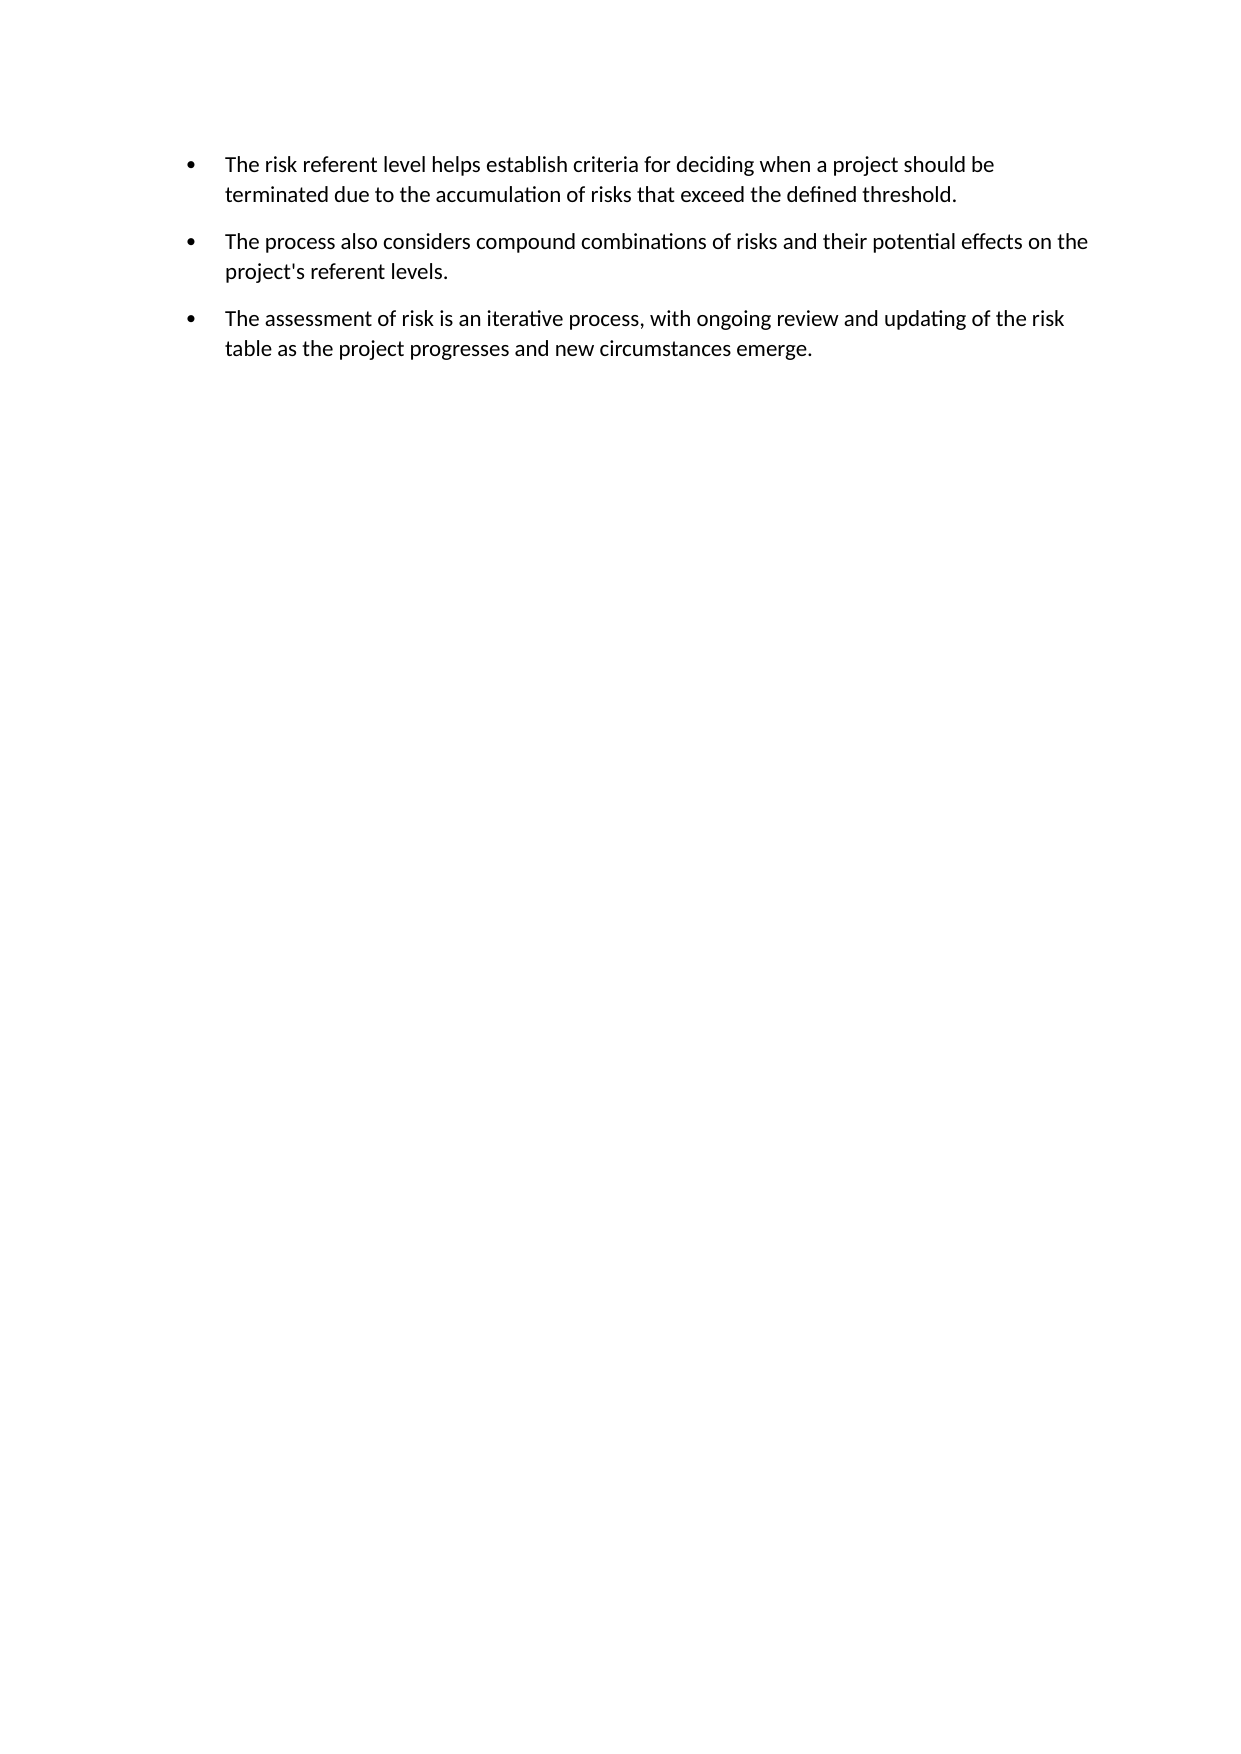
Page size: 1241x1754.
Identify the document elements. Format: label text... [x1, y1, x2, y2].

list The risk referent level helps establish criteria for deciding when a project should be terminated due to the accumulation of risks that exceed the defined threshold. [187, 150, 1090, 208]
list The process also considers compound combinations of risks and their potential effects on the project's referent levels. [187, 227, 1090, 285]
list The assessment of risk is an iterative process, with ongoing review and updating of the risk table as the project progresses and new circumstances emerge. [187, 304, 1090, 362]
